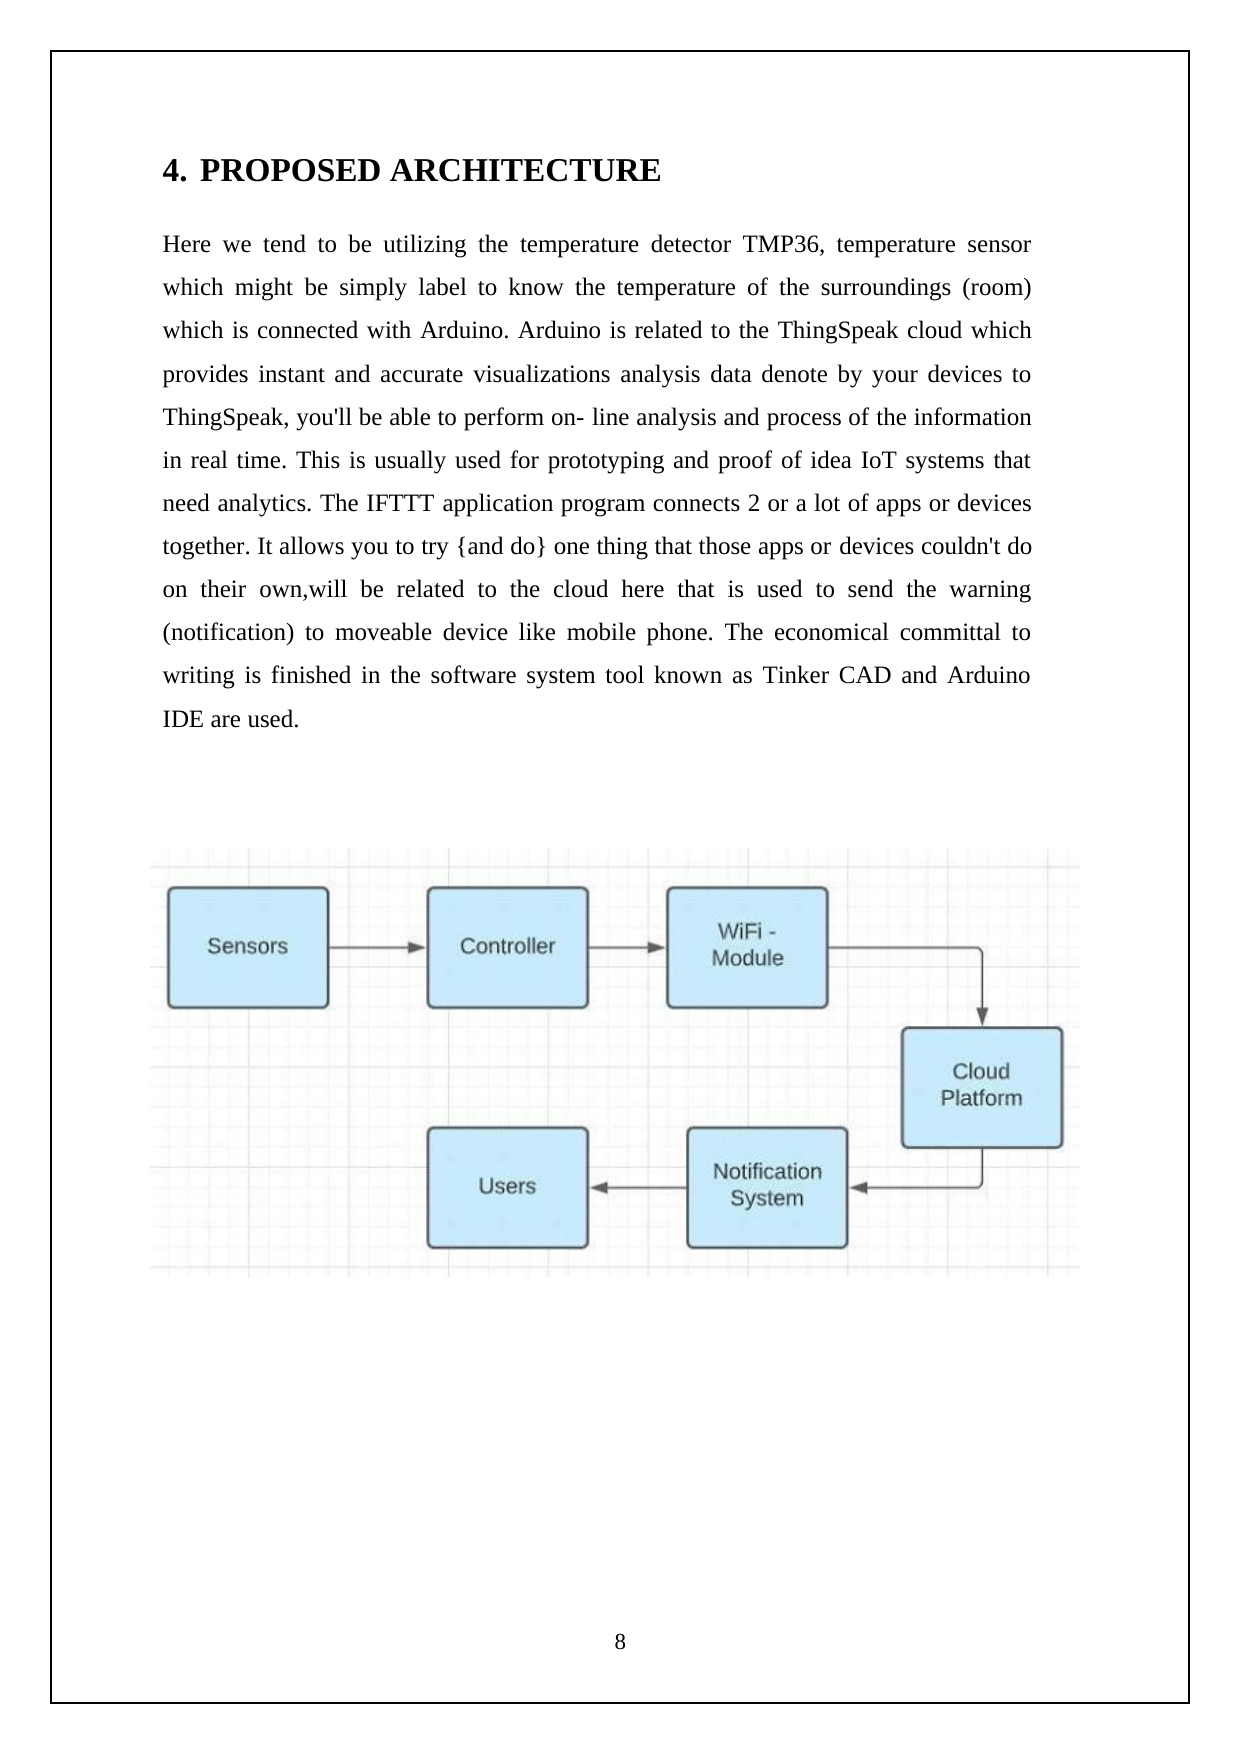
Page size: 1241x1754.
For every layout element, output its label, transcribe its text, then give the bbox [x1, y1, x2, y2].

text Here we tend to be utilizing the temperature detector TMP36, temperature sensor which might be simply label to know the temperature of the surroundings (room) which is connected with Arduino. Arduino is related to the ThingSpeak cloud which provides instant and accurate visualizations analysis data denote by your devices to ThingSpeak, you'll be able to perform on- line analysis and process of the information in real time. This is usually used for prototyping and proof of idea IoT systems that need analytics. The IFTTT application program connects 2 or a lot of apps or devices together. It allows you to try {and do} one thing that those apps or devices couldn't do on their own,will be related to the cloud here that is used to send the warning (notification) to moveable device like mobile phone. The economical committal to writing is finished in the software system tool known as Tinker CAD and Arduino IDE are used. [162, 229, 1032, 732]
picture [150, 848, 1080, 1277]
subtitle PROPOSED ARCHITECTURE [162, 150, 1090, 188]
